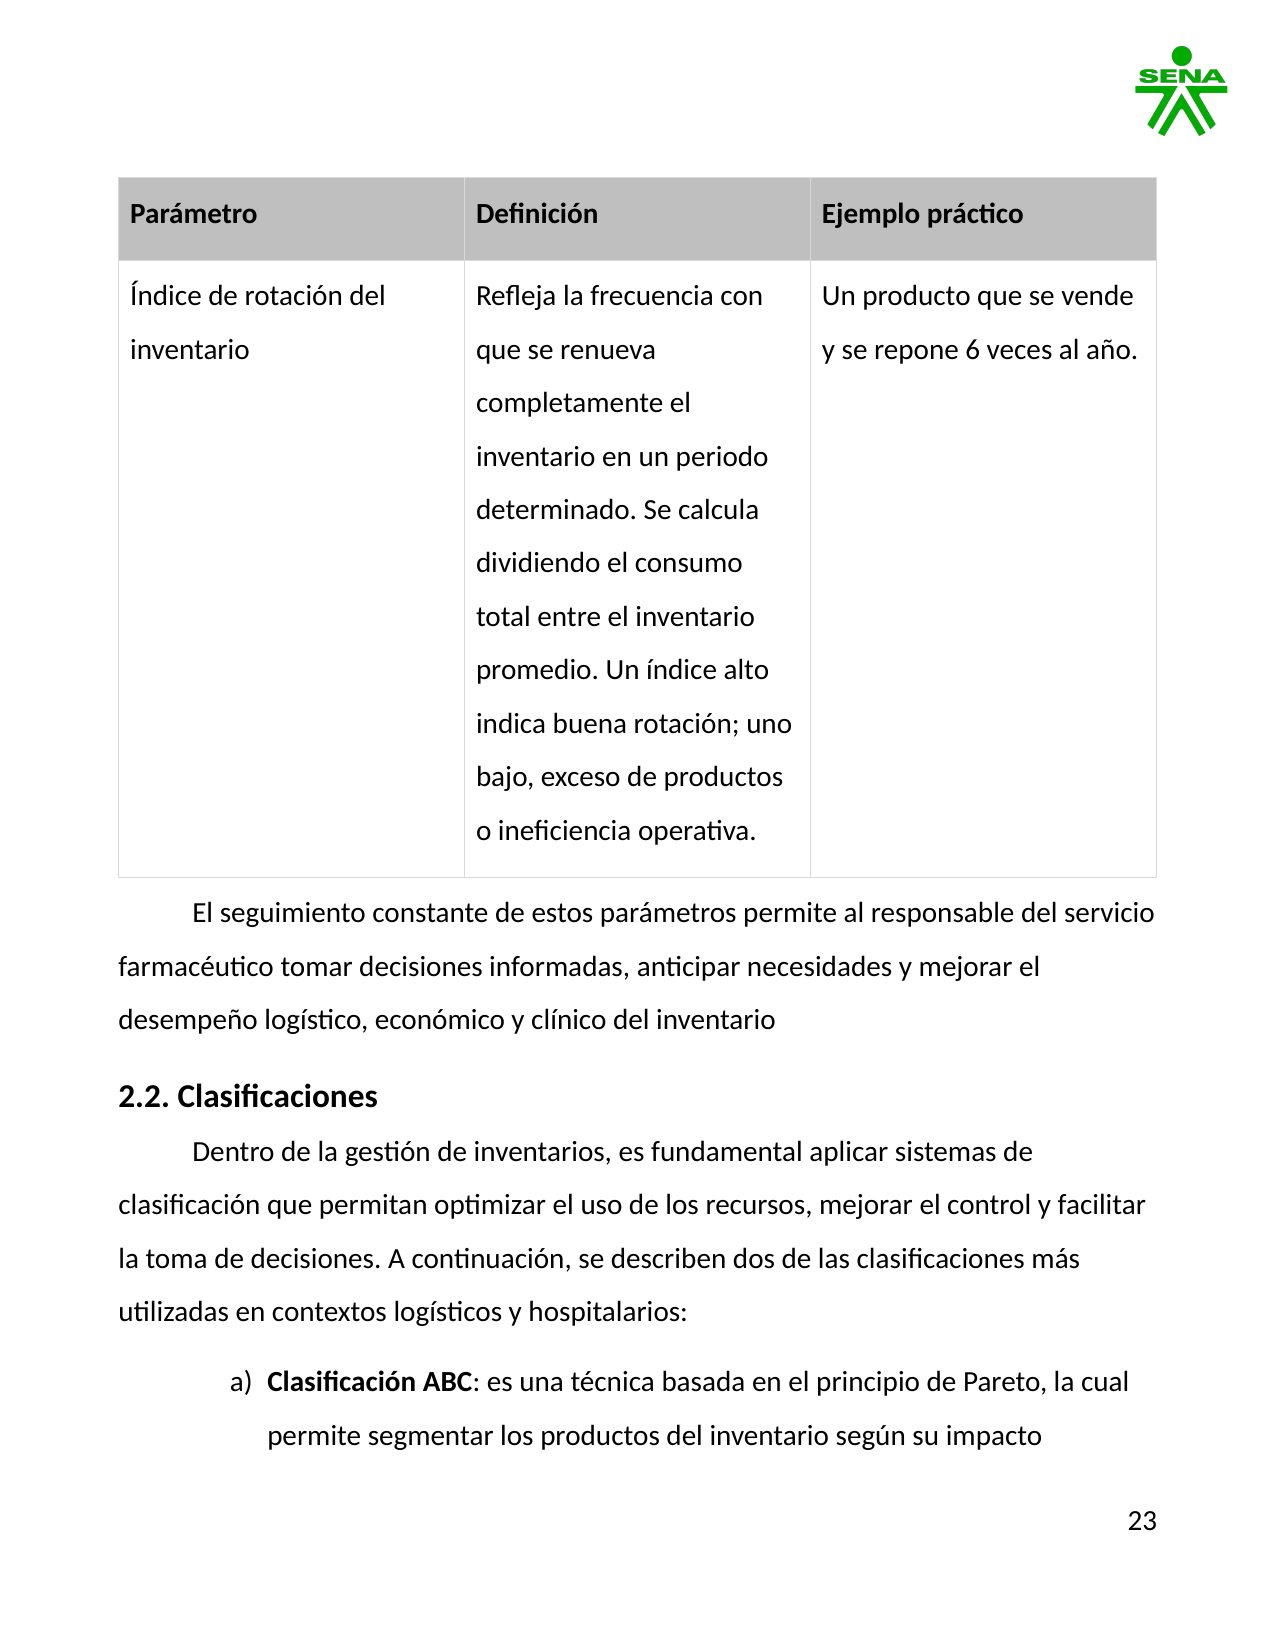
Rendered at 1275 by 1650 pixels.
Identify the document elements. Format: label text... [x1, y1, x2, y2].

table_header Ejemplo práctico [811, 178, 1156, 260]
subtitle Clasificaciones [118, 1075, 1157, 1116]
table_cell Índice de rotación del inventario [119, 261, 464, 877]
picture [1135, 46, 1228, 136]
text El seguimiento constante de estos parámetros permite al responsable del servicio farmacéutico tomar decisiones informadas, anticipar necesidades y mejorar el desempeño logístico, económico y clínico del inventario [118, 894, 1157, 1037]
table_header Parámetro [119, 178, 464, 260]
table_header Definición [465, 178, 810, 260]
table_cell Refleja la frecuencia con que se renueva completamente el inventario en un periodo determinado. Se calcula dividiendo el consumo total entre el inventario promedio. Un índice alto indica buena rotación; uno bajo, exceso de productos o ineficiencia operativa. [465, 261, 810, 877]
text Dentro de la gestión de inventarios, es fundamental aplicar sistemas de clasificación que permitan optimizar el uso de los recursos, mejorar el control y facilitar la toma de decisiones. A continuación, se describen dos de las clasificaciones más utilizadas en contextos logísticos y hospitalarios: [118, 1133, 1157, 1329]
table_cell Un producto que se vende y se repone 6 veces al año. [811, 261, 1156, 877]
